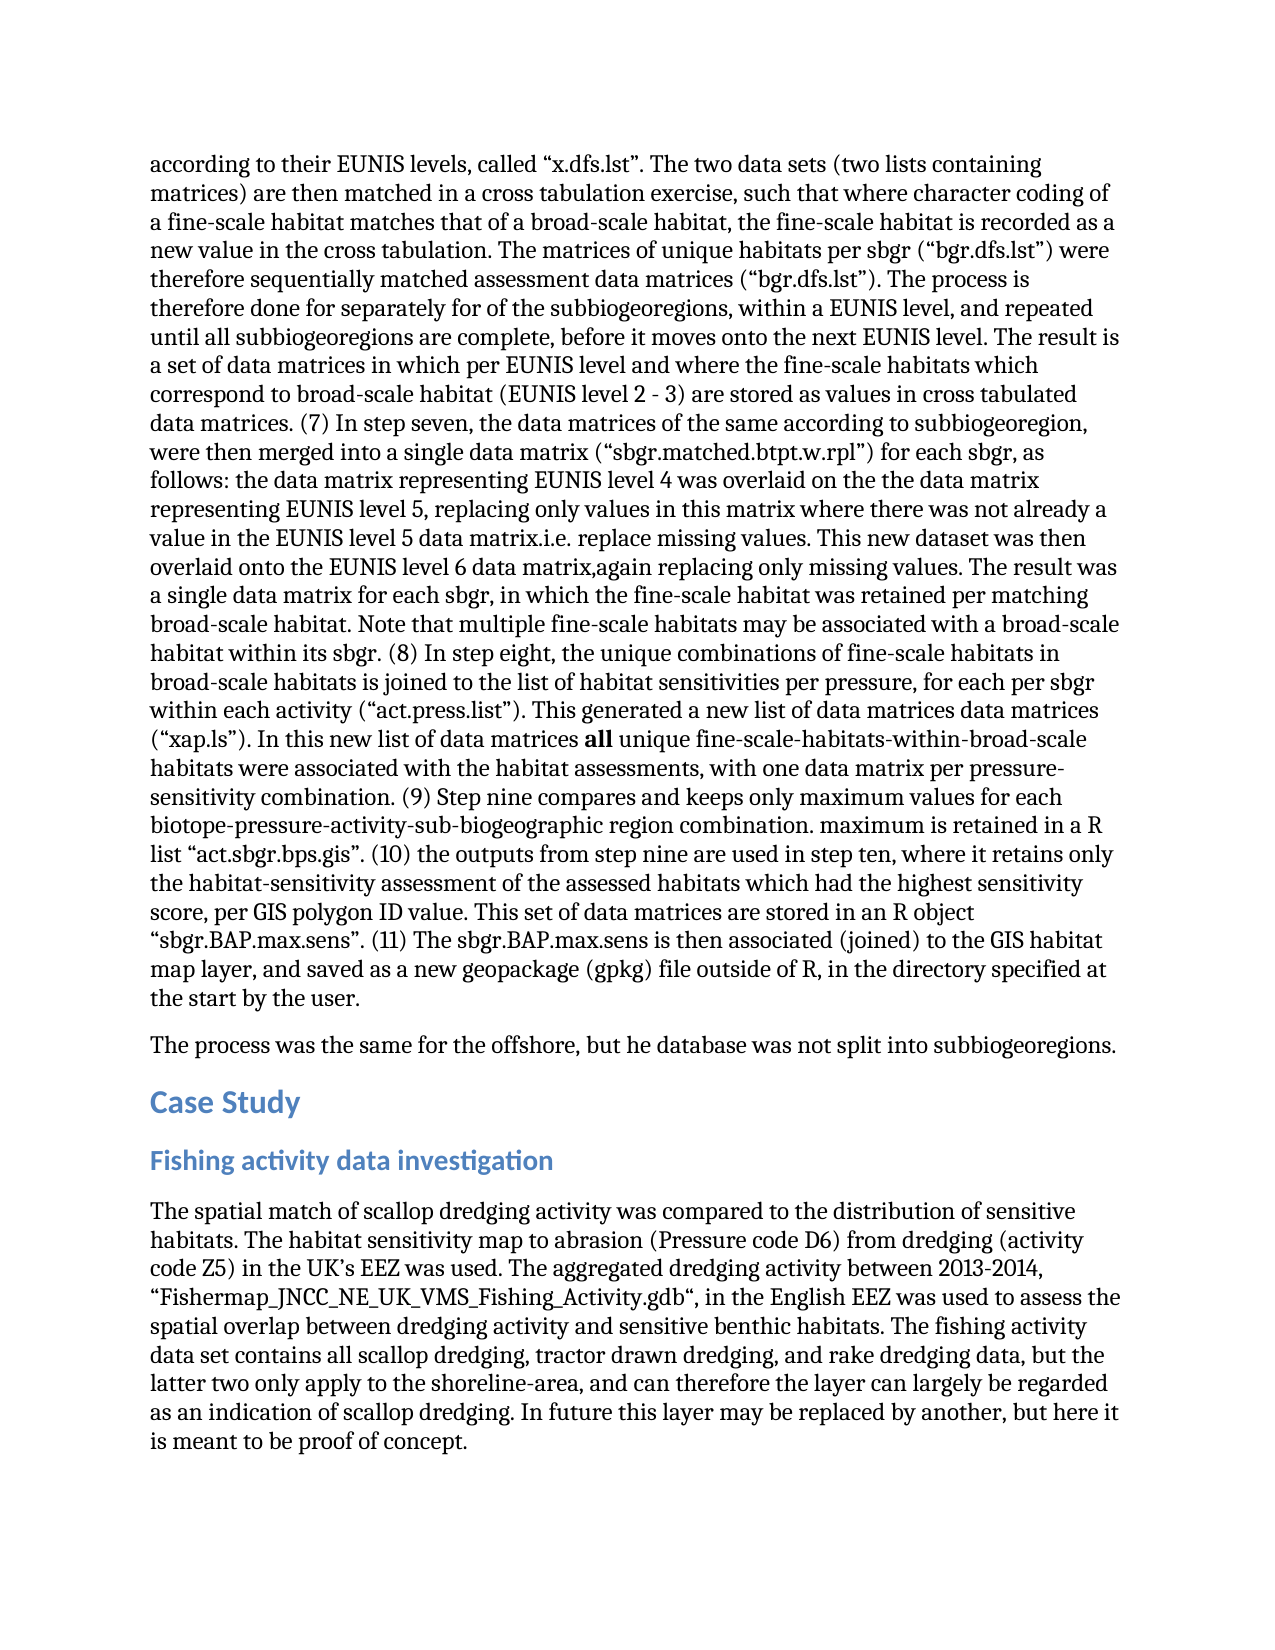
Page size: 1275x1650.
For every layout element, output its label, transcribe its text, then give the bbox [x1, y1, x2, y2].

text The process was the same for the offshore, but he database was not split into subbiogeoregions. [150, 1031, 1125, 1060]
text The spatial match of scallop dredging activity was compared to the distribution of sensitive habitats. The habitat sensitivity map to abrasion (Pressure code D6) from dredging (activity code Z5) in the UK’s EEZ was used. The aggregated dredging activity between 2013-2014, “Fishermap_JNCC_NE_UK_VMS_Fishing_Activity.gdb“, in the English EEZ was used to assess the spatial overlap between dredging activity and sensitive benthic habitats. The fishing activity data set contains all scallop dredging, tractor drawn dredging, and rake dredging data, but the latter two only apply to the shoreline-area, and can therefore the layer can largely be regarded as an indication of scallop dredging. In future this layer may be replaced by another, but here it is meant to be proof of concept. [150, 1197, 1125, 1456]
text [150, 150, 1125, 1012]
subtitle Case Study [150, 1081, 1125, 1122]
subtitle Fishing activity data investigation [150, 1142, 1125, 1178]
